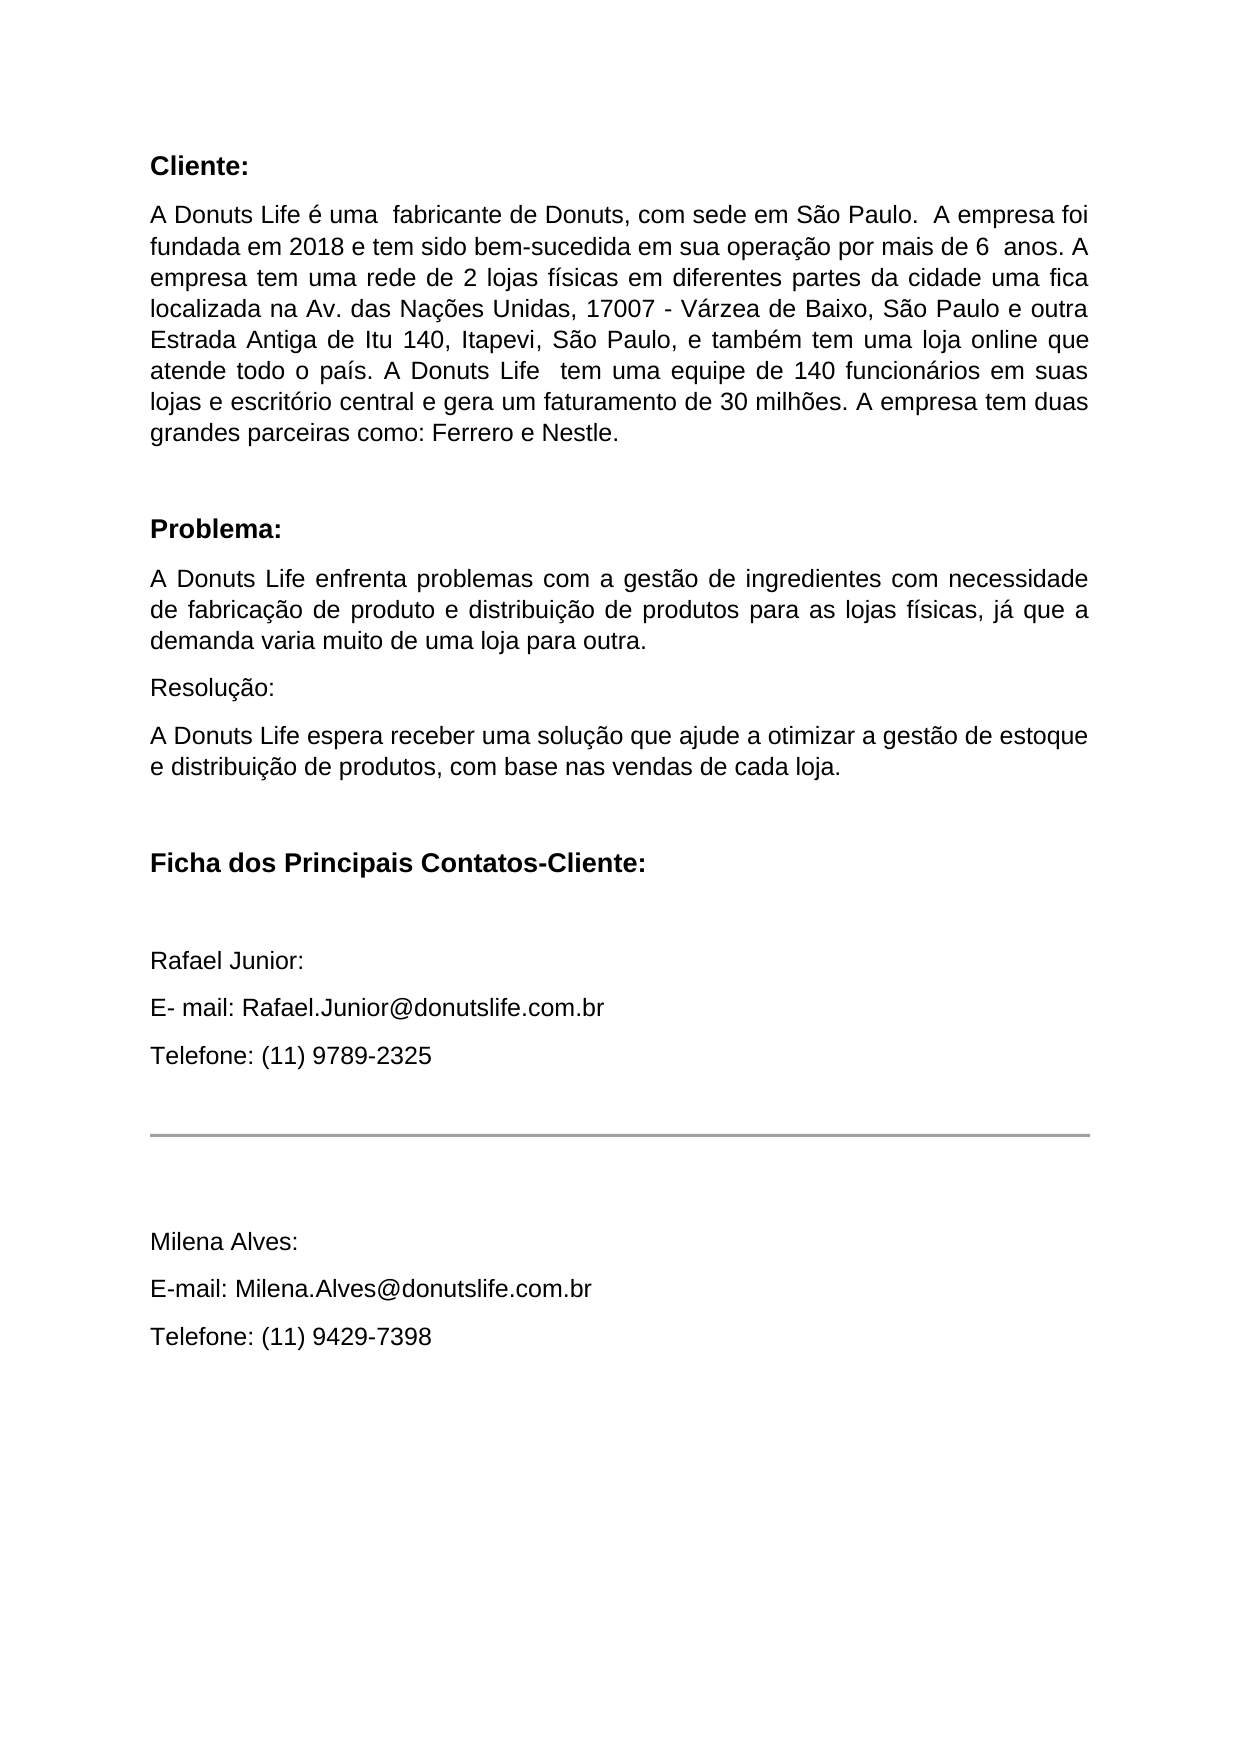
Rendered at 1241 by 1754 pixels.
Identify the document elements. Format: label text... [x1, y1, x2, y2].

text A Donuts Life enfrenta problemas com a gestão de ingredientes com necessidade de fabricação de produto e distribuição de produtos para as lojas físicas, já que a demanda varia muito de uma loja para outra. [150, 563, 1090, 654]
text E-mail: Milena.Alves@donutslife.com.br [150, 1274, 1090, 1303]
text Problema: [150, 513, 1090, 544]
text Ficha dos Principais Contatos-Cliente: [150, 847, 1090, 879]
text Resolução: [150, 673, 1090, 702]
text Milena Alves: [150, 1227, 1090, 1255]
text A Donuts Life é uma fabricante de Donuts, com sede em São Paulo. A empresa foi fundada em 2018 e tem sido bem-sucedida em sua operação por mais de 6 anos. A empresa tem uma rede de 2 lojas físicas em diferentes partes da cidade uma fica localizada na Av. das Nações Unidas, 17007 - Várzea de Baixo, São Paulo e outra Estrada Antiga de Itu 140, Itapevi, São Paulo, e também tem uma loja online que atende todo o país. A Donuts Life tem uma equipe de 140 funcionários em suas lojas e escritório central e gera um faturamento de 30 milhões. A empresa tem duas grandes parceiras como: Ferrero e Nestle. [150, 200, 1090, 446]
text Telefone: (11) 9789-2325 [150, 1041, 1090, 1070]
text Telefone: (11) 9429-7398 [150, 1322, 1090, 1351]
text Cliente: [150, 150, 1090, 181]
text Rafael Junior: [150, 946, 1090, 974]
text A Donuts Life espera receber uma solução que ajude a otimizar a gestão de estoque e distribuição de produtos, com base nas vendas de cada loja. [150, 721, 1090, 781]
text E- mail: Rafael.Junior@donutslife.com.br [150, 993, 1090, 1022]
